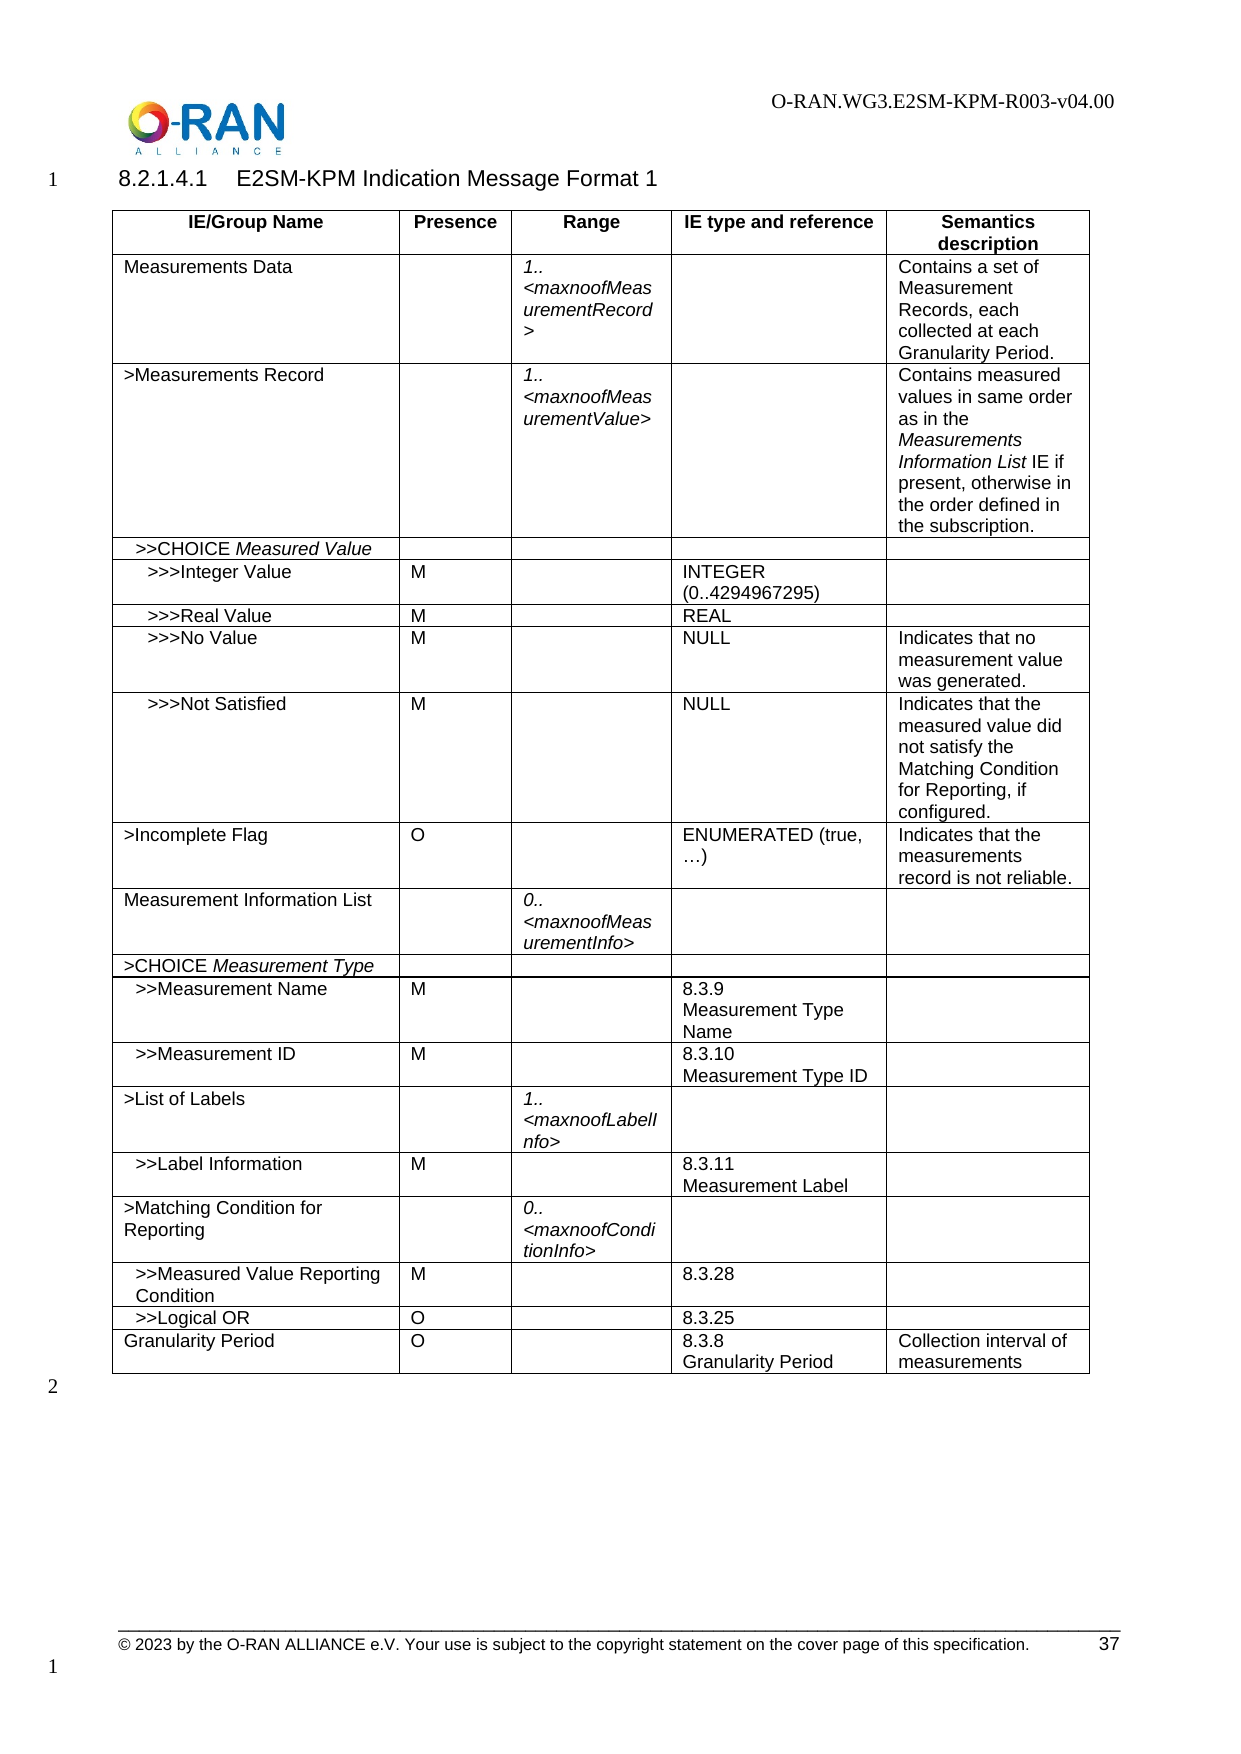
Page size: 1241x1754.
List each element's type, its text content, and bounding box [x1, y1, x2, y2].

table_cell 8.3.10 Measurement Type ID [672, 1043, 886, 1086]
table_cell [887, 1153, 1089, 1196]
table_cell >List of Labels [113, 1087, 399, 1152]
table_cell >>Measurement Name [113, 978, 399, 1042]
table_header IE/Group Name [113, 211, 399, 254]
table_cell >>Logical OR [113, 1307, 399, 1329]
table_cell >CHOICE Measurement Type [113, 955, 399, 976]
table_cell [672, 538, 886, 559]
table_cell [887, 955, 1089, 976]
table_cell >Measurements Record [113, 364, 399, 537]
table_cell O [400, 1330, 511, 1373]
table_cell [887, 538, 1089, 559]
table_cell Granularity Period [113, 1330, 399, 1373]
table_cell [672, 255, 886, 363]
table_cell >>>Real Value [113, 605, 399, 626]
table_cell M [400, 560, 511, 603]
table_cell 8.3.28 [672, 1263, 886, 1306]
table_cell [512, 823, 671, 888]
table_cell [887, 978, 1089, 1042]
table_cell [512, 1263, 671, 1306]
table_cell [512, 1307, 671, 1329]
table_cell [512, 1043, 671, 1086]
table_cell Indicates that the measured value did not satisfy the Matching Condition for Reporting, if configured. [887, 693, 1089, 822]
table_cell [672, 955, 886, 976]
table_cell [672, 1197, 886, 1262]
table_header IE type and reference [672, 211, 886, 254]
table_cell [400, 955, 511, 976]
table_cell ENUMERATED (true, …) [672, 823, 886, 888]
table_cell Measurements Data [113, 255, 399, 363]
table_cell 8.3.9 Measurement Type Name [672, 978, 886, 1042]
table_cell [887, 1197, 1089, 1262]
table_cell [887, 1307, 1089, 1329]
table_cell [887, 1263, 1089, 1306]
table_cell M [400, 1043, 511, 1086]
table_cell [887, 1087, 1089, 1152]
table_cell [512, 1330, 671, 1373]
table_cell >>>Not Satisfied [113, 693, 399, 822]
table_cell M [400, 978, 511, 1042]
table_cell Indicates that the measurements record is not reliable. [887, 823, 1089, 888]
table_cell 1.. <maxnoofMeasurementValue> [512, 364, 671, 537]
table_cell [512, 1153, 671, 1196]
table_cell [400, 1197, 511, 1262]
table_cell [400, 255, 511, 363]
table_cell [887, 560, 1089, 603]
table_cell O [400, 1307, 511, 1329]
table_cell >>Measured Value Reporting Condition [113, 1263, 399, 1306]
table_cell [400, 538, 511, 559]
table_cell Measurement Information List [113, 889, 399, 954]
table_cell [512, 538, 671, 559]
picture [118, 88, 298, 166]
table_cell [672, 364, 886, 537]
table_cell 1.. <maxnoofMeasurementRecord> [512, 255, 671, 363]
table_cell [512, 978, 671, 1042]
table_cell >>>No Value [113, 627, 399, 692]
table_cell 8.3.8 Granularity Period [672, 1330, 886, 1373]
table_cell M [400, 1153, 511, 1196]
table_header Semantics description [887, 211, 1089, 254]
table_cell Contains a set of Measurement Records, each collected at each Granularity Period. [887, 255, 1089, 363]
table_cell Collection interval of measurements [887, 1330, 1089, 1373]
table_cell M [400, 693, 511, 822]
subtitle 8.2.1.4.1 E2SM-KPM Indication Message Format 1 [118, 165, 1122, 191]
table_cell Indicates that no measurement value was generated. [887, 627, 1089, 692]
table_cell 8.3.25 [672, 1307, 886, 1329]
table_cell REAL [672, 605, 886, 626]
table_cell [512, 627, 671, 692]
table_cell O [400, 823, 511, 888]
table_cell [400, 889, 511, 954]
table_header Presence [400, 211, 511, 254]
table_cell 0.. <maxnoofMeasurementInfo> [512, 889, 671, 954]
table_cell M [400, 627, 511, 692]
table_cell [887, 889, 1089, 954]
table_cell [887, 605, 1089, 626]
table_cell [512, 955, 671, 976]
table_cell INTEGER (0..4294967295) [672, 560, 886, 603]
table_cell [512, 560, 671, 603]
table_cell NULL [672, 627, 886, 692]
table_cell [672, 889, 886, 954]
table_cell >Incomplete Flag [113, 823, 399, 888]
table_cell 0.. <maxnoofConditionInfo> [512, 1197, 671, 1262]
table_cell >>CHOICE Measured Value [113, 538, 399, 559]
table_cell [400, 364, 511, 537]
table_cell 8.3.11 Measurement Label [672, 1153, 886, 1196]
table_cell [400, 1087, 511, 1152]
table_cell >>>Integer Value [113, 560, 399, 603]
table_cell 1.. <maxnoofLabelInfo> [512, 1087, 671, 1152]
table_cell [887, 1043, 1089, 1086]
table_cell [672, 1087, 886, 1152]
table_cell NULL [672, 693, 886, 822]
table_header Range [512, 211, 671, 254]
table_cell M [400, 605, 511, 626]
table_cell >>Measurement ID [113, 1043, 399, 1086]
table_cell [512, 693, 671, 822]
table_cell M [400, 1263, 511, 1306]
table_cell Contains measured values in same order as in the Measurements Information List IE if present, otherwise in the order defined in the subscription. [887, 364, 1089, 537]
table_cell >Matching Condition for Reporting [113, 1197, 399, 1262]
table_cell [512, 605, 671, 626]
table_cell >>Label Information [113, 1153, 399, 1196]
